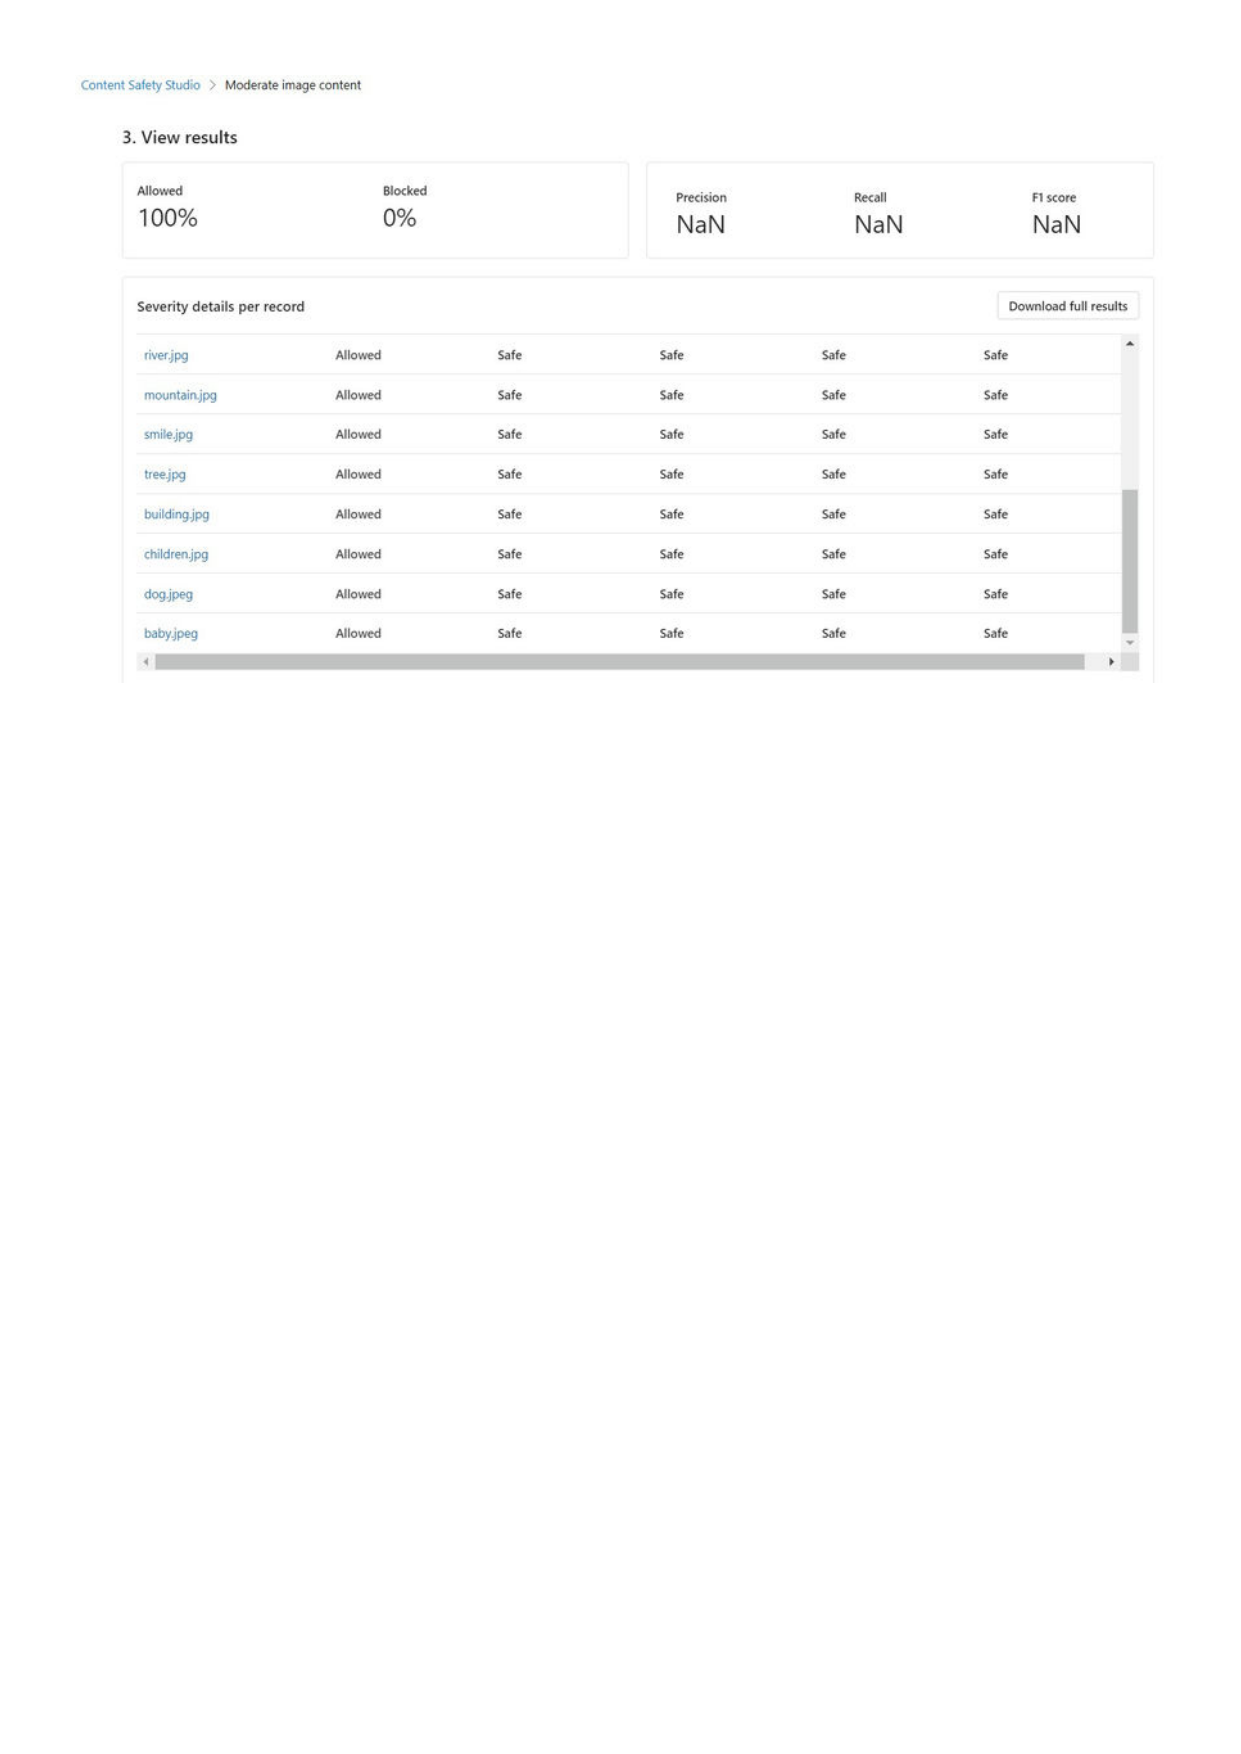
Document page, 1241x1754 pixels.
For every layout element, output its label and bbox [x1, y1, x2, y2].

picture [75, 75, 1166, 683]
